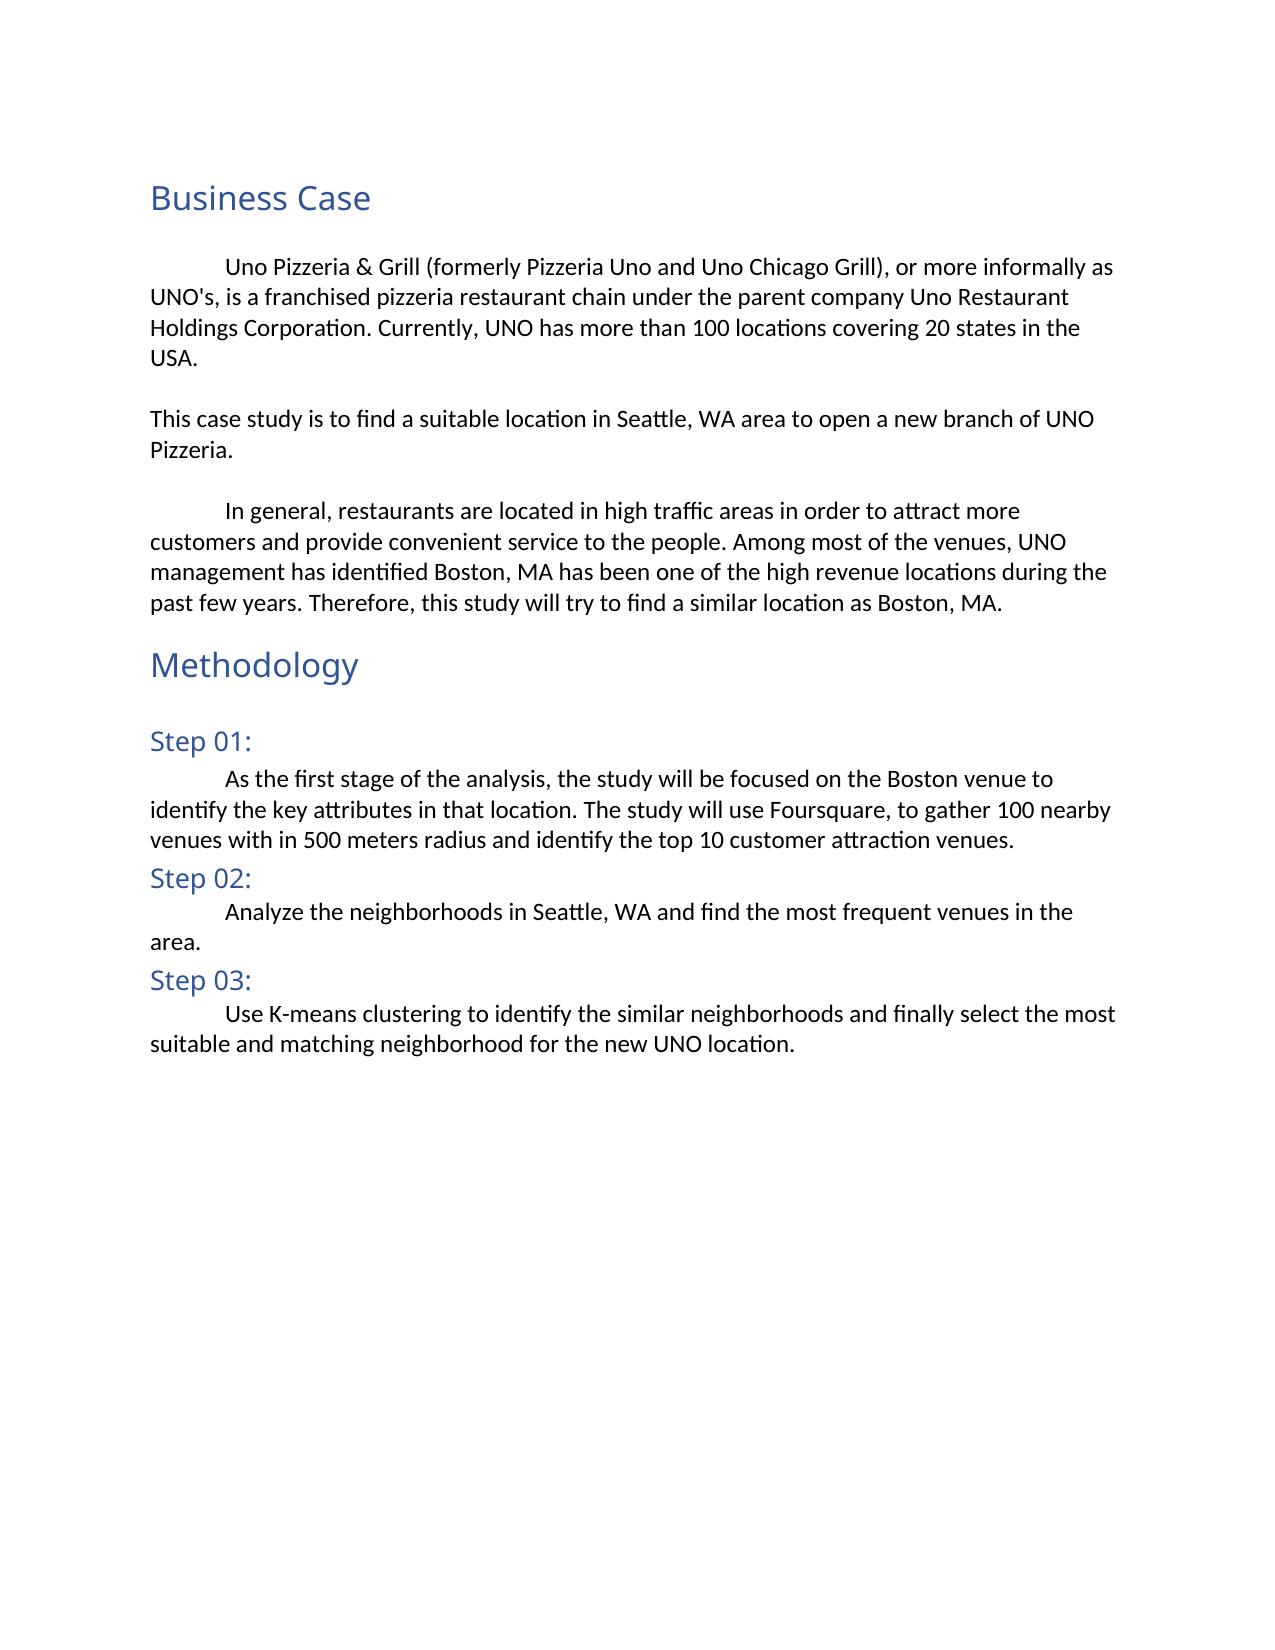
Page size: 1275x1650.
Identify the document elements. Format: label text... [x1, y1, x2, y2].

text Use K-means clustering to identify the similar neighborhoods and finally select the most suitable and matching neighborhood for the new UNO location. [150, 998, 1125, 1059]
text Uno Pizzeria & Grill (formerly Pizzeria Uno and Uno Chicago Grill), or more informally as UNO's, is a franchised pizzeria restaurant chain under the parent company Uno Restaurant Holdings Corporation. Currently, UNO has more than 100 locations covering 20 states in the USA. [150, 251, 1125, 373]
text Analyze the neighborhoods in Seattle, WA and find the most frequent venues in the area. [150, 896, 1125, 957]
subtitle Step 01: [150, 722, 1125, 759]
text This case study is to find a suitable location in Seattle, WA area to open a new branch of UNO Pizzeria. [150, 403, 1125, 464]
subtitle Step 02: [150, 859, 1125, 896]
text In general, restaurants are located in high traffic areas in order to attract more customers and provide convenient service to the people. Among most of the venues, UNO management has identified Boston, MA has been one of the high revenue locations during the past few years. Therefore, this study will try to find a similar location as Boston, MA. [150, 495, 1125, 617]
subtitle Step 03: [150, 961, 1125, 998]
subtitle Business Case [150, 175, 1125, 220]
subtitle As the first stage of the analysis, the study will be focused on the Boston venue to identify the key attributes in that location. The study will use Foursquare, to gather 100 nearby venues with in 500 meters radius and identify the top 10 customer attraction venues. [150, 763, 1125, 855]
subtitle Methodology [150, 642, 1125, 688]
